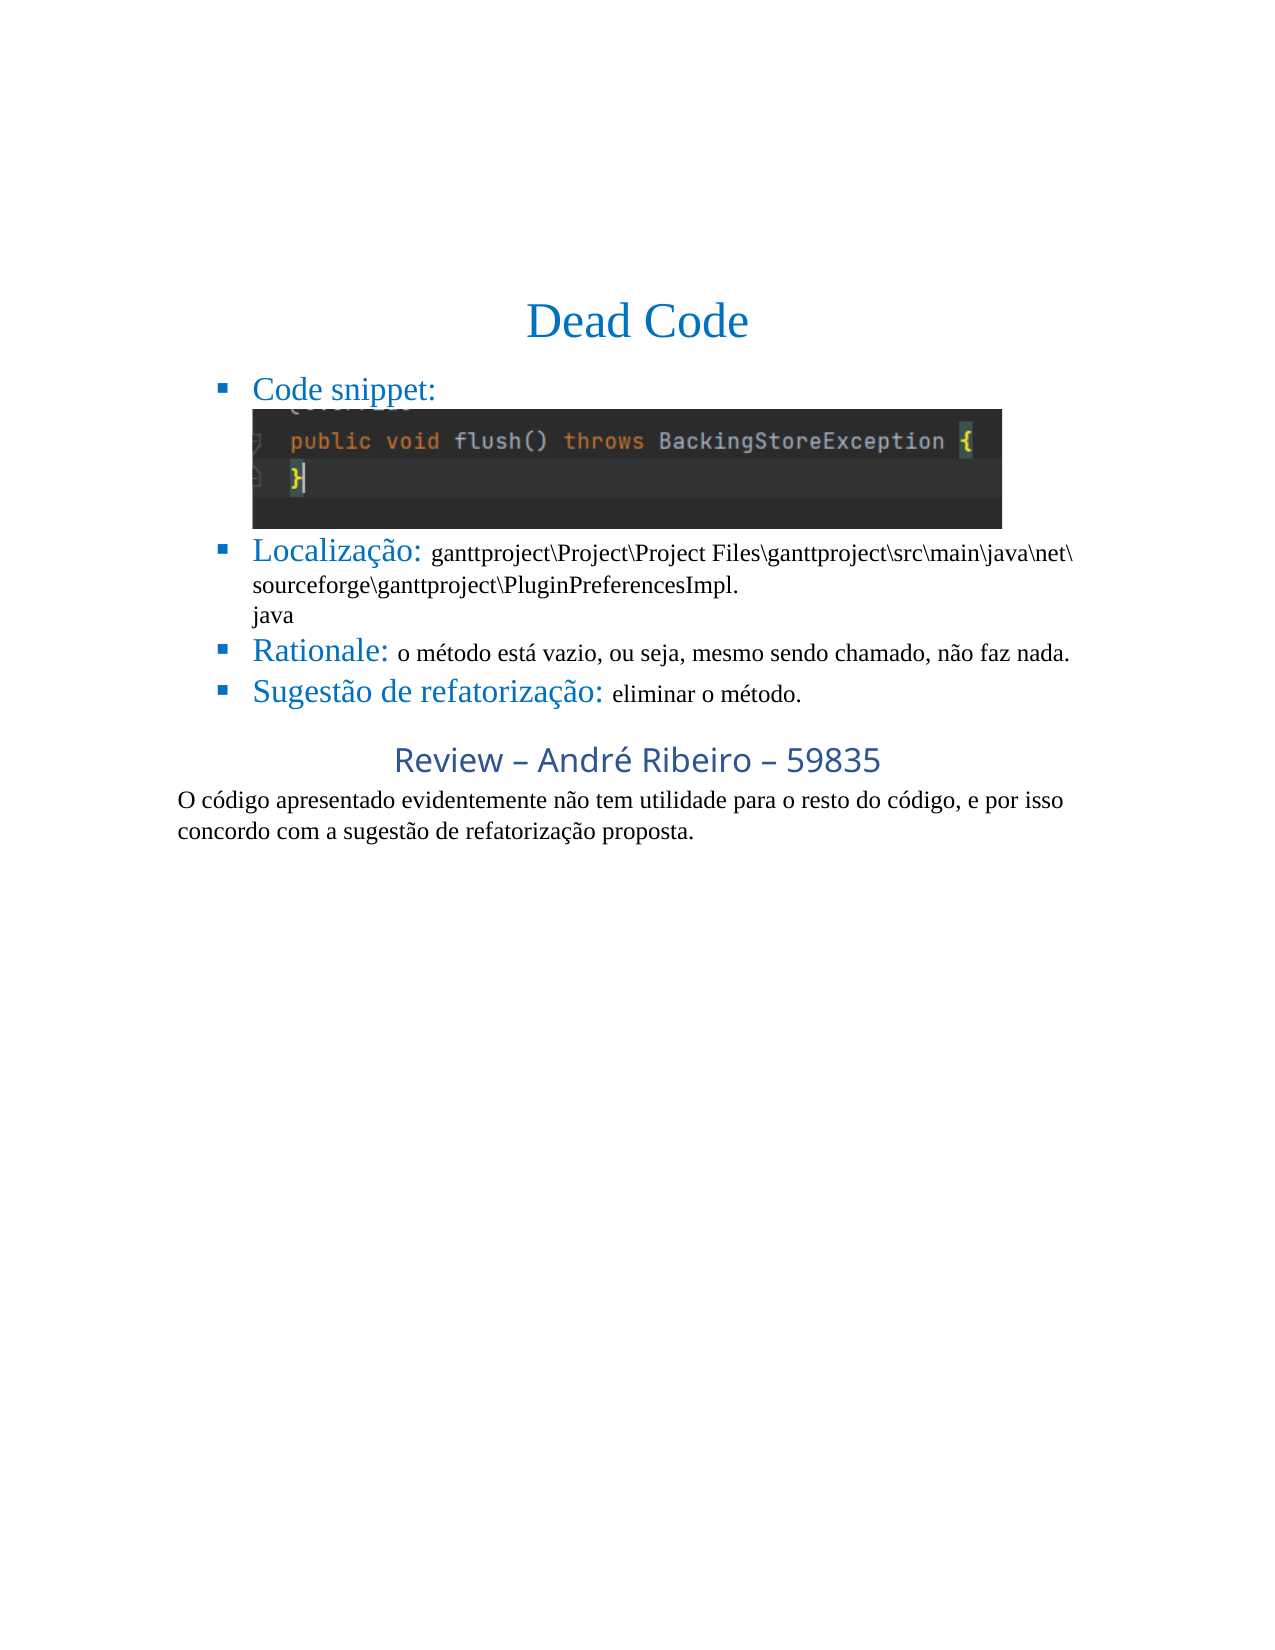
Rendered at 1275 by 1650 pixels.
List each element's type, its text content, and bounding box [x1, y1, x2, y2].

text O código apresentado evidentemente não tem utilidade para o resto do código, e por isso concordo com a sugestão de refatorização proposta. [177, 785, 1098, 845]
text Dead Code [177, 291, 1098, 348]
subtitle Review – André Ribeiro – 59835 [177, 737, 1098, 782]
list Sugestão de refatorização: eliminar o método. [215, 671, 1098, 710]
list Rationale: o método está vazio, ou seja, mesmo sendo chamado, não faz nada. [215, 631, 1098, 669]
picture [252, 409, 1003, 529]
list Localização: ganttproject\Project\Project Files\ganttproject\src\main\java\net\sourceforge\ganttproject\PluginPreferencesImpl. java [215, 530, 1098, 629]
